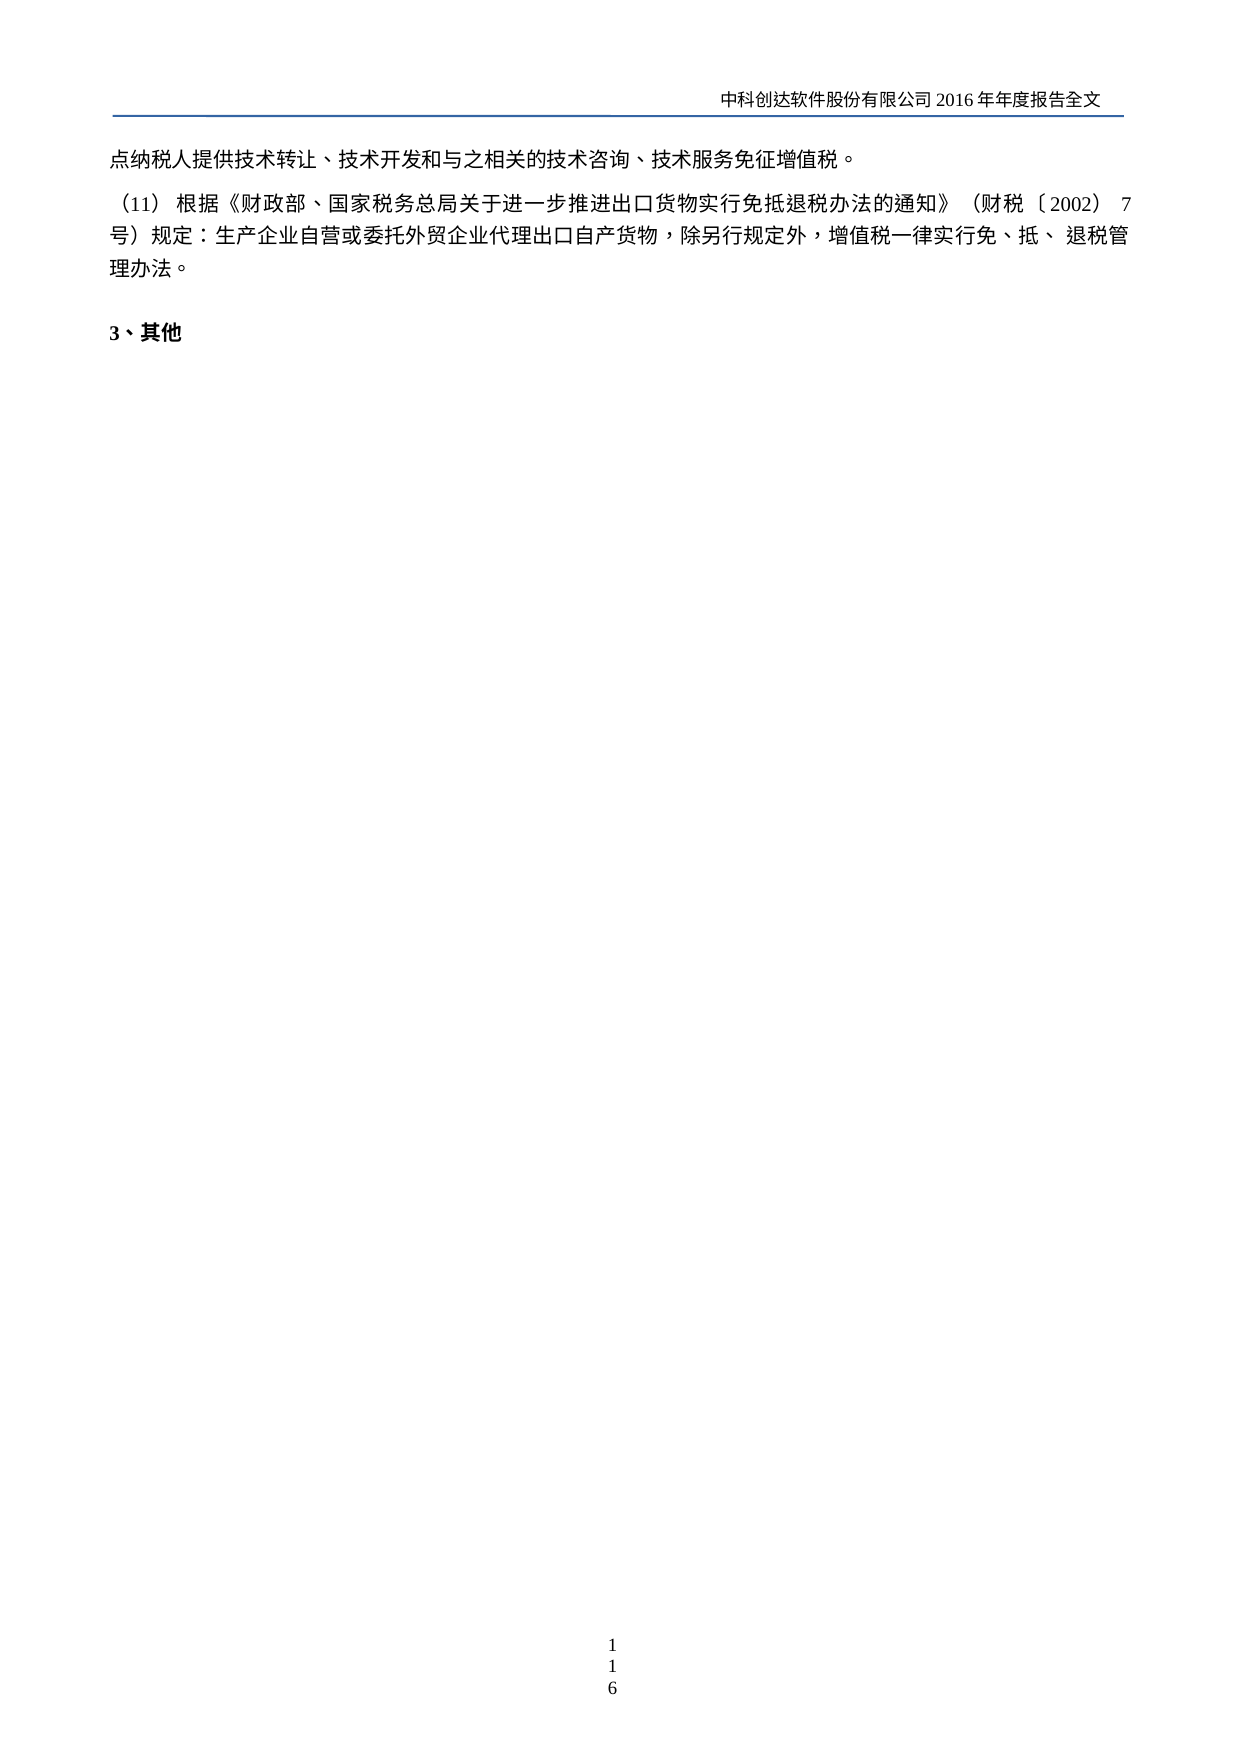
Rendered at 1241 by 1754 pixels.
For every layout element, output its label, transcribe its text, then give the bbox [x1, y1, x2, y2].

text 3、其他 [109, 314, 1131, 347]
text （11） 根据《财政部、国家税务总局关于进一步推进出口货物实行免抵退税办法的通知》（财税〔2002） 7号）规定：生产企业自营或委托外贸企业代理出口自产货物，除另行规定外，增值税一律实行免、抵、 退税管理办法。 [109, 185, 1131, 283]
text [109, 141, 1131, 174]
